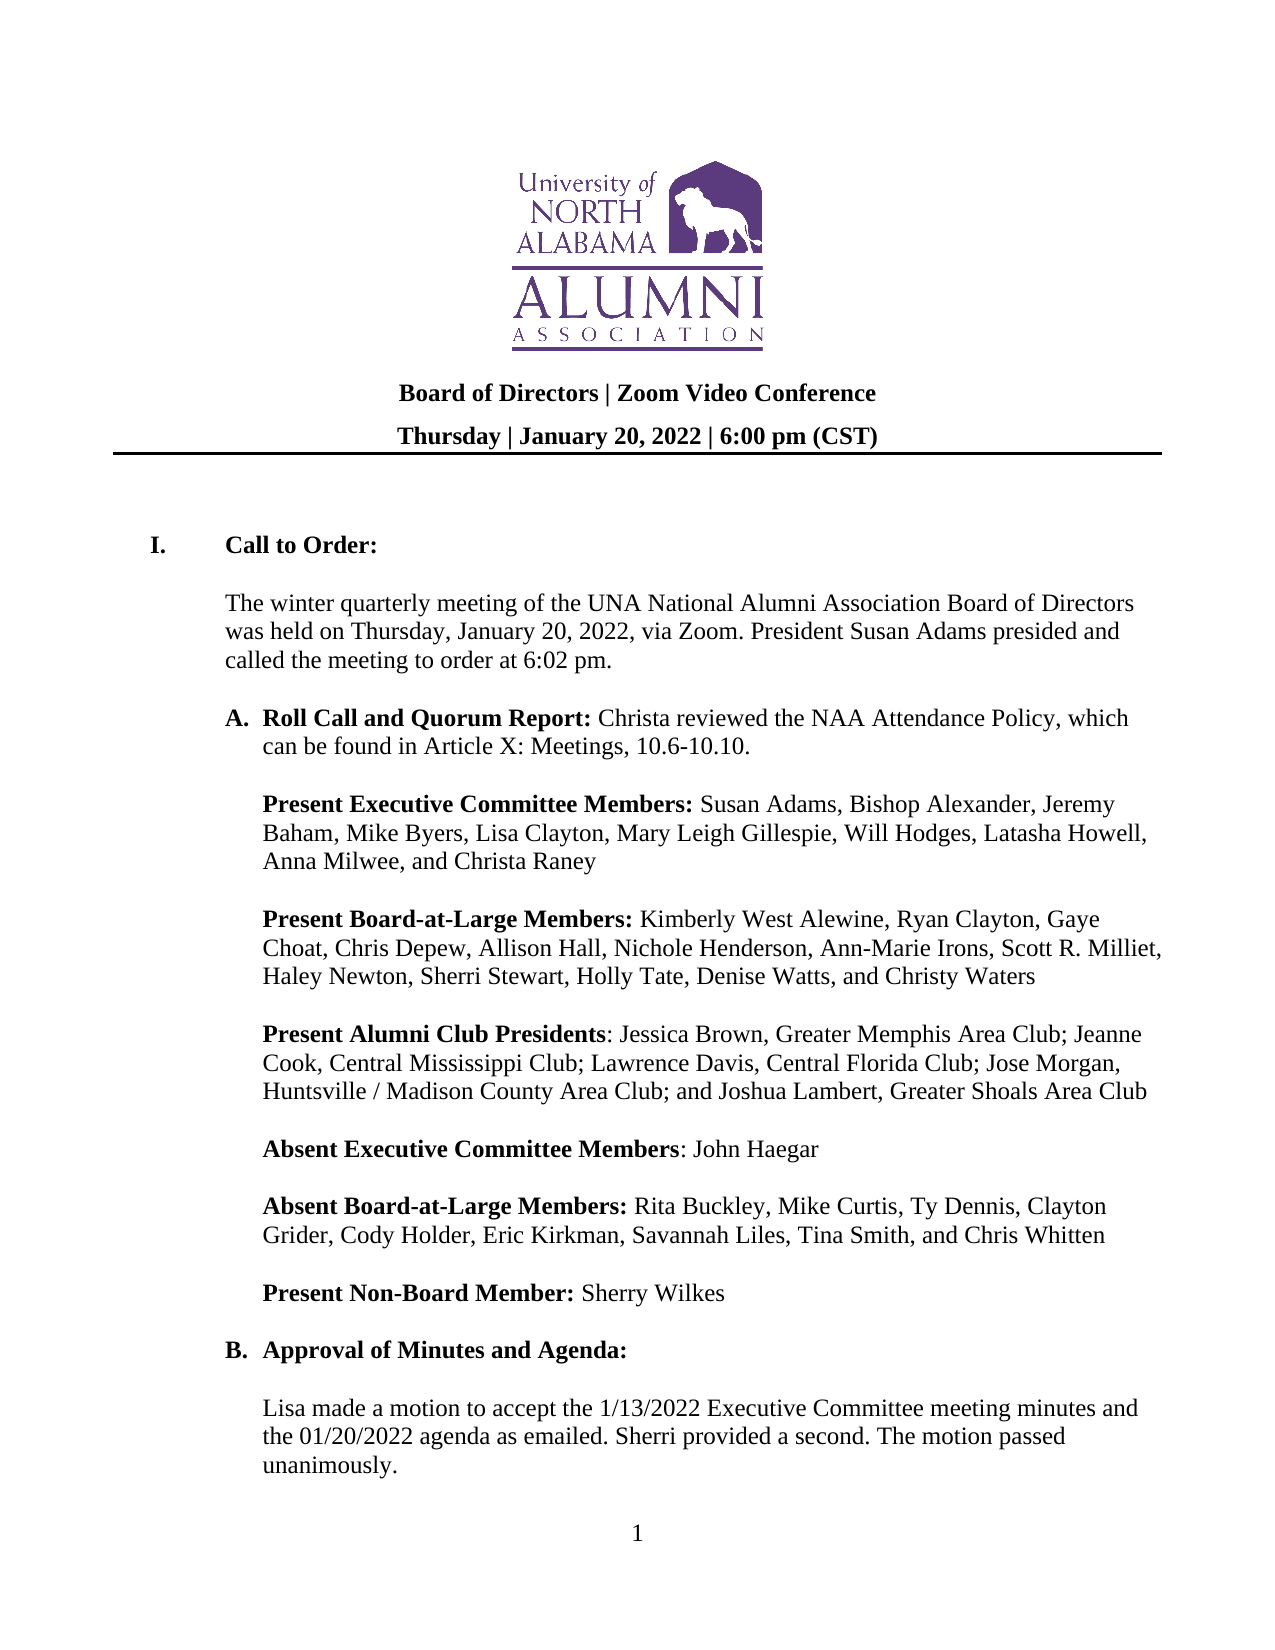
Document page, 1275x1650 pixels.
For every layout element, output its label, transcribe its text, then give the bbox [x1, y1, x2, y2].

list Lisa made a motion to accept the 1/13/2022 Executive Committee meeting minutes and the 01/20/2022 agenda as emailed. Sherri provided a second. The motion passed unanimously. [262, 1393, 1162, 1479]
list The winter quarterly meeting of the UNA National Alumni Association Board of Directors was held on Thursday, January 20, 2022, via Zoom. President Susan Adams presided and called the meeting to order at 6:02 pm. [225, 588, 1162, 674]
text Board of Directors | Zoom Video Conference [112, 378, 1162, 406]
picture [502, 150, 773, 378]
text Present Alumni Club Presidents: Jessica Brown, Greater Memphis Area Club; Jeanne Cook, Central Mississippi Club; Lawrence Davis, Central Florida Club; Jose Morgan, Huntsville / Madison County Area Club; and Joshua Lambert, Greater Shoals Area Club [262, 1019, 1162, 1105]
text Absent Board-at-Large Members: Rita Buckley, Mike Curtis, Ty Dennis, Clayton Grider, Cody Holder, Eric Kirkman, Savannah Liles, Tina Smith, and Chris Whitten [262, 1191, 1162, 1249]
text Present Board-at-Large Members: Kimberly West Alewine, Ryan Clayton, Gaye Choat, Chris Depew, Allison Hall, Nichole Henderson, Ann-Marie Irons, Scott R. Milliet, Haley Newton, Sherri Stewart, Holly Tate, Denise Watts, and Christy Waters [262, 904, 1162, 990]
list Approval of Minutes and Agenda: [225, 1335, 1162, 1364]
text Absent Executive Committee Members: John Haegar [225, 1134, 1162, 1163]
list Roll Call and Quorum Report: Christa reviewed the NAA Attendance Policy, which can be found in Article X: Meetings, 10.6-10.10. [225, 703, 1162, 760]
text Thursday | January 20, 2022 | 6:00 pm (CST) [112, 421, 1162, 455]
text Present Non-Board Member: Sherry Wilkes [225, 1278, 1162, 1306]
list Call to Order: [150, 530, 1162, 559]
text Present Executive Committee Members: Susan Adams, Bishop Alexander, Jeremy Baham, Mike Byers, Lisa Clayton, Mary Leigh Gillespie, Will Hodges, Latasha Howell, Anna Milwee, and Christa Raney [262, 789, 1162, 875]
